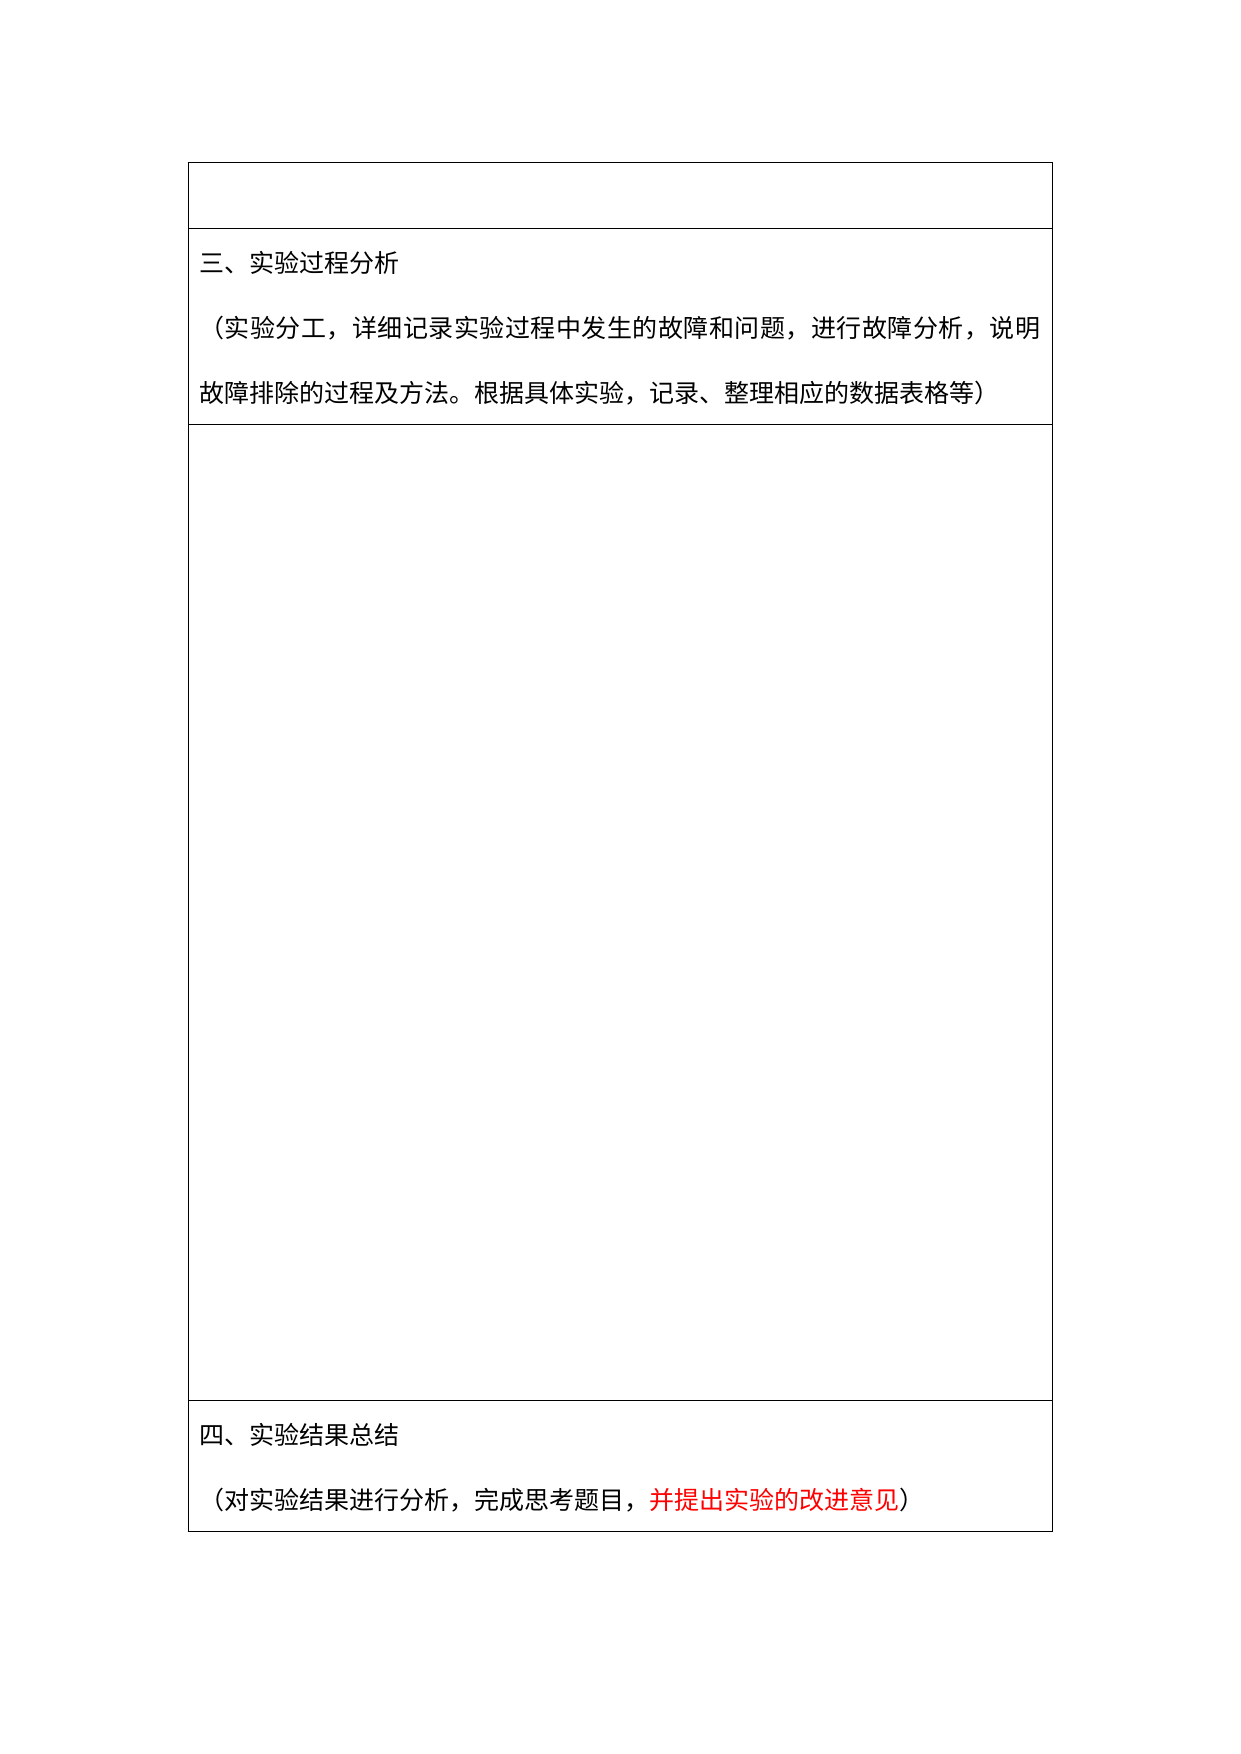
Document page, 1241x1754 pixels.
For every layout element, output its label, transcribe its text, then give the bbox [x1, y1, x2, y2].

table_cell 实验过程分析 （实验分工，详细记录实验过程中发生的故障和问题，进行故障分析，说明故障排除的过程及方法。根据具体实验，记录、整理相应的数据表格等） [189, 229, 1052, 424]
table_cell [189, 425, 1052, 1400]
table_cell 实验结果总结 （对实验结果进行分析，完成思考题目，并提出实验的改进意见） [189, 1401, 1052, 1531]
table_cell [189, 163, 1052, 228]
